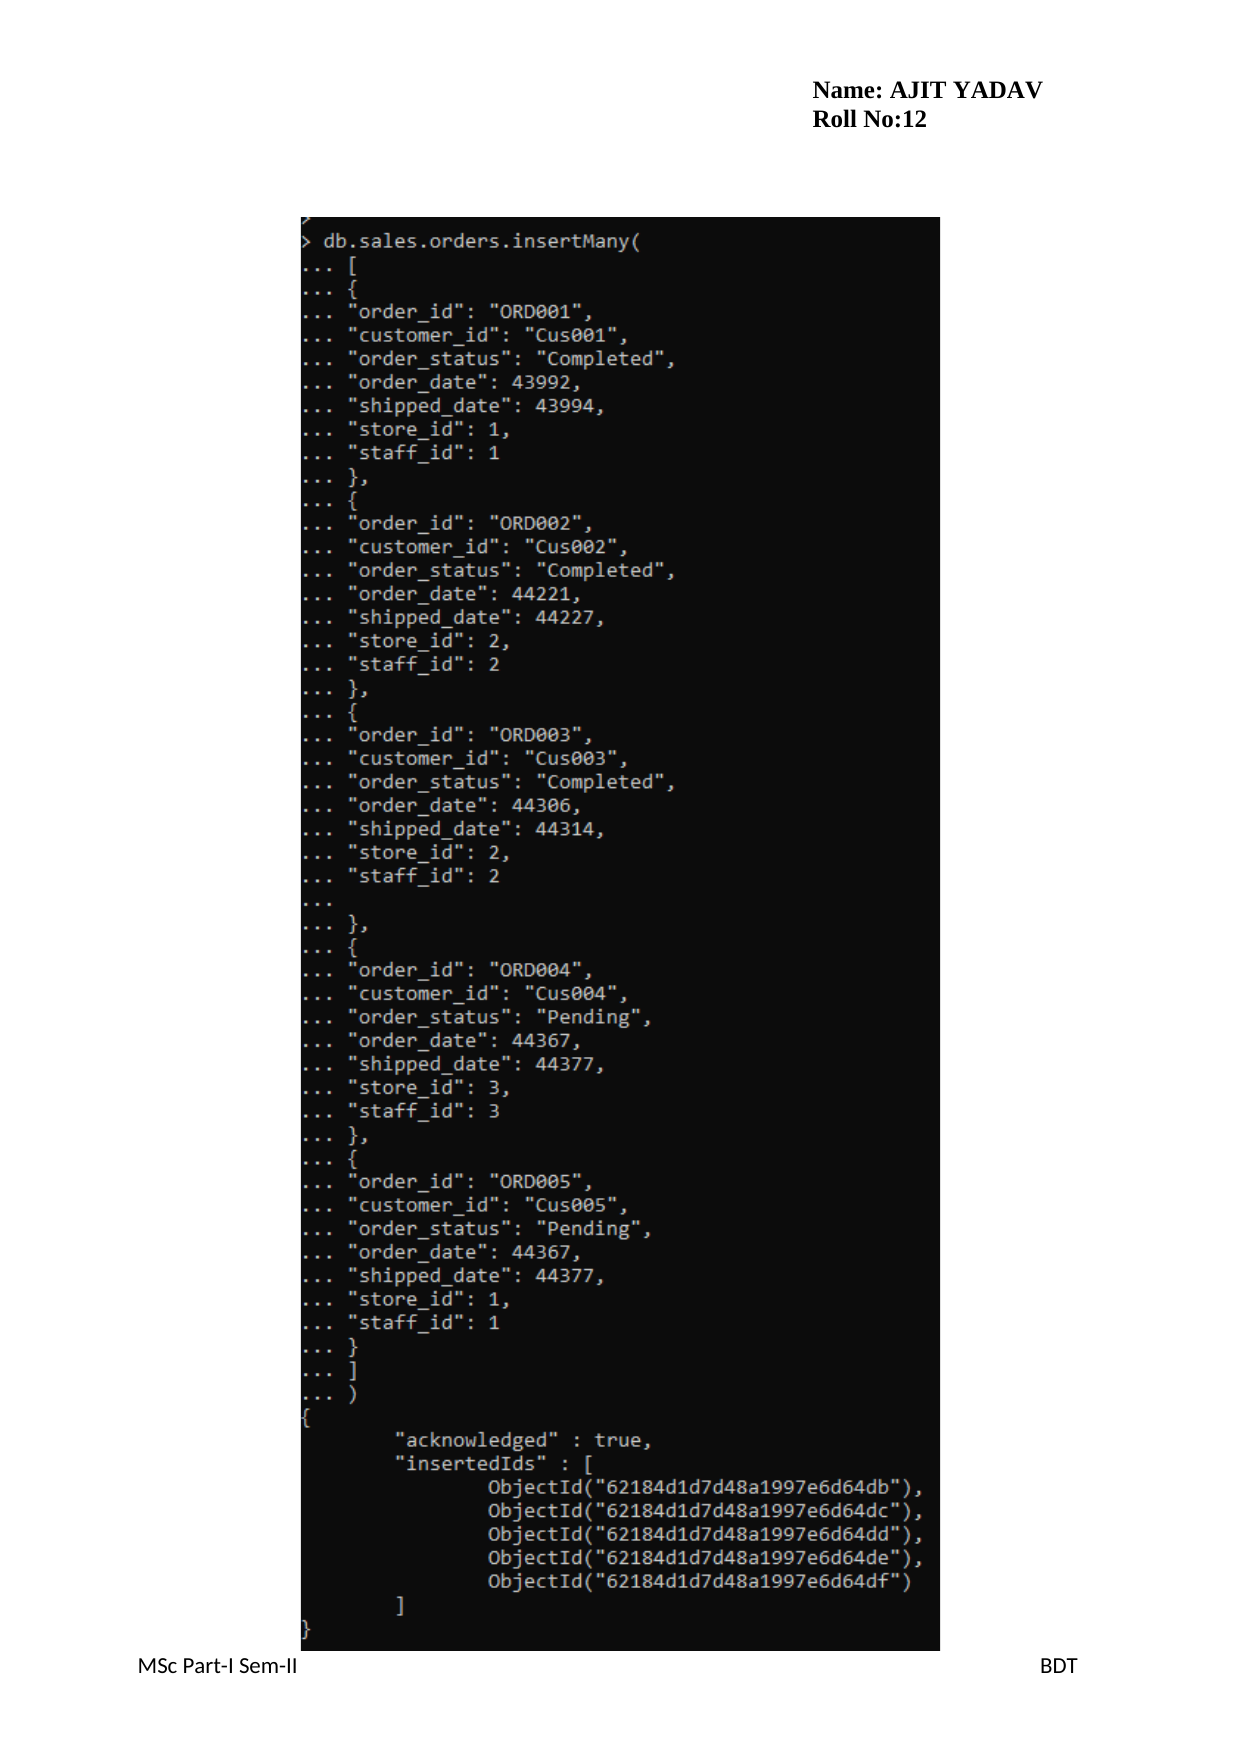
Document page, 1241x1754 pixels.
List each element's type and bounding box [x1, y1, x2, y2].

picture [300, 217, 941, 1651]
